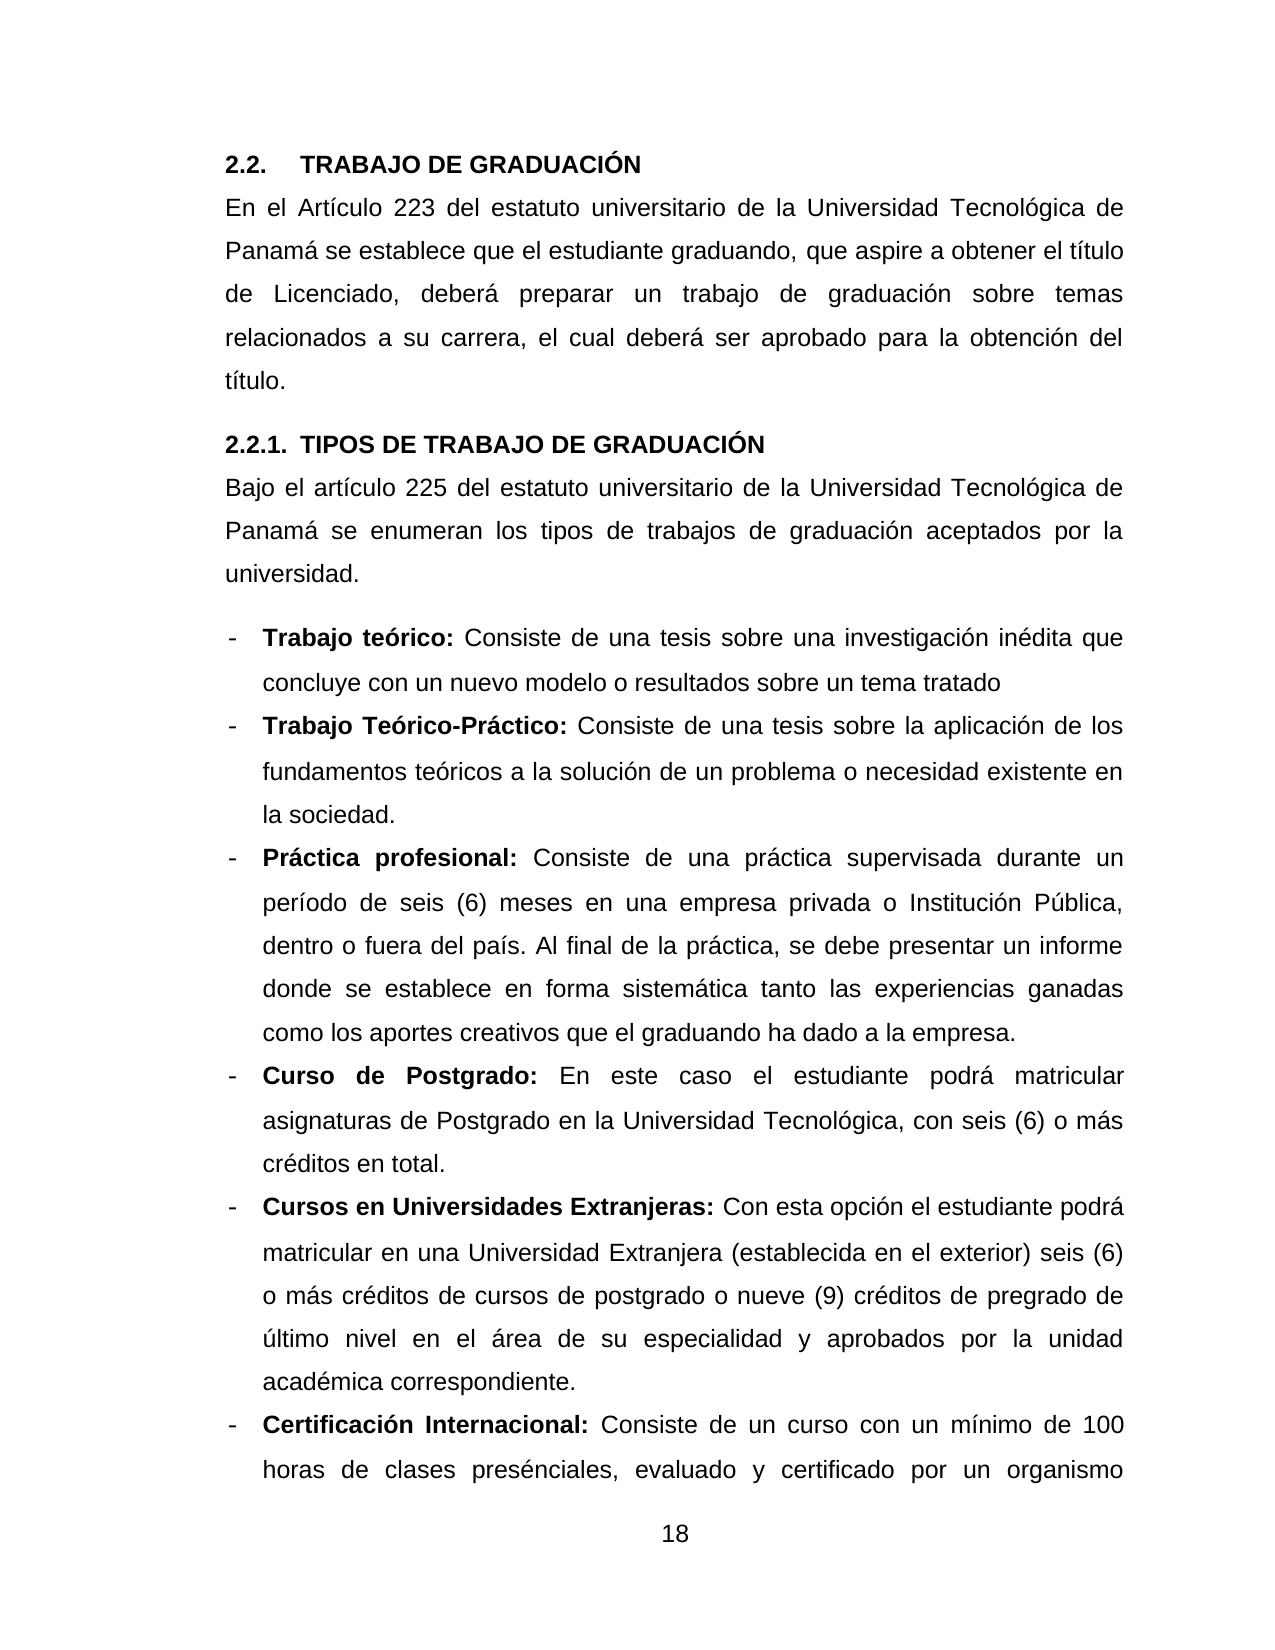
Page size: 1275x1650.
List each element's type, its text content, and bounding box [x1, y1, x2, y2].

text En el Artículo 223 del estatuto universitario de la Universidad Tecnológica de Panamá se establece que el estudiante graduando, que aspire a obtener el título de Licenciado, deberá preparar un trabajo de graduación sobre temas relacionados a su carrera, el cual deberá ser aprobado para la obtención del título. [225, 193, 1125, 394]
list Curso de Postgrado: En este caso el estudiante podrá matricular asignaturas de Postgrado en la Universidad Tecnológica, con seis (6) o más créditos en total. [225, 1061, 1125, 1178]
list Cursos en Universidades Extranjeras: Con esta opción el estudiante podrá matricular en una Universidad Extranjera (establecida en el exterior) seis (6) o más créditos de cursos de postgrado o nueve (9) créditos de pregrado de último nivel en el área de su especialidad y aprobados por la unidad académica correspondiente. [225, 1192, 1125, 1396]
list Trabajo Teórico-Práctico: Consiste de una tesis sobre la aplicación de los fundamentos teóricos a la solución de un problema o necesidad existente en la sociedad. [225, 711, 1125, 828]
text Bajo el artículo 225 del estatuto universitario de la Universidad Tecnológica de Panamá se enumeran los tipos de trabajos de graduación aceptados por la universidad. [225, 473, 1125, 588]
subtitle TRABAJO DE GRADUACIÓN [225, 150, 1125, 179]
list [225, 1410, 1125, 1484]
list Práctica profesional: Consiste de una práctica supervisada durante un período de seis (6) meses en una empresa privada o Institución Pública, dentro o fuera del país. Al final de la práctica, se debe presentar un informe donde se establece en forma sistemática tanto las experiencias ganadas como los aportes creativos que el graduando ha dado a la empresa. [225, 843, 1125, 1046]
subtitle TIPOS DE TRABAJO DE GRADUACIÓN [225, 429, 1125, 458]
list Trabajo teórico: Consiste de una tesis sobre una investigación inédita que concluye con un nuevo modelo o resultados sobre un tema tratado [225, 623, 1125, 697]
